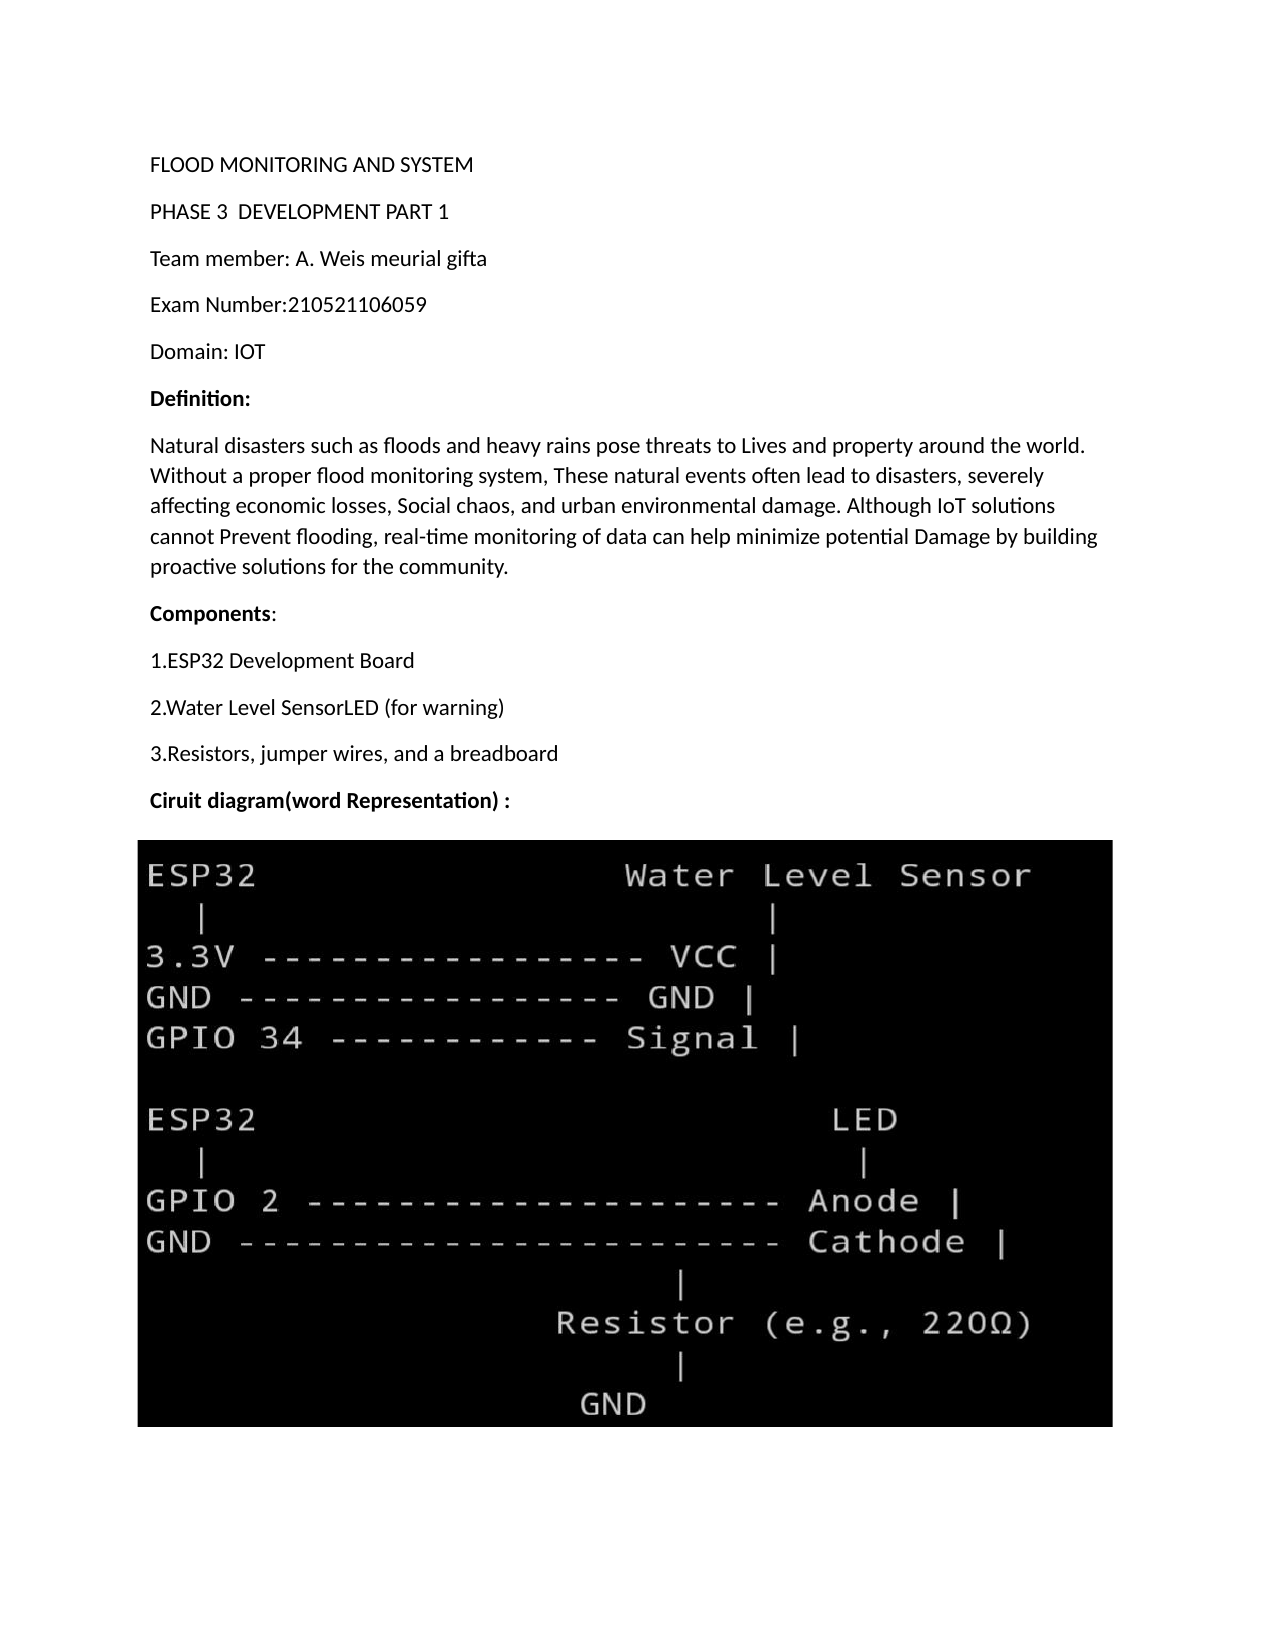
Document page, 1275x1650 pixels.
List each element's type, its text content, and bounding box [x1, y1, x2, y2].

text Natural disasters such as floods and heavy rains pose threats to Lives and property around the world. Without a proper flood monitoring system, These natural events often lead to disasters, severely affecting economic losses, Social chaos, and urban environmental damage. Although IoT solutions cannot Prevent flooding, real-time monitoring of data can help minimize potential Damage by building proactive solutions for the community. [150, 431, 1125, 580]
text 2.Water Level SensorLED (for warning) [150, 693, 1125, 721]
text Exam Number:210521106059 [150, 291, 1125, 319]
text PHASE 3 DEVELOPMENT PART 1 [150, 197, 1125, 225]
text 1.ESP32 Development Board [150, 646, 1125, 674]
text Components: [150, 599, 1125, 627]
text Ciruit diagram(word Representation) : [150, 786, 1125, 814]
text 3.Resistors, jumper wires, and a breadboard [150, 739, 1125, 768]
text Team member: A. Weis meurial gifta [150, 244, 1125, 272]
text Domain: IOT [150, 337, 1125, 366]
text FLOOD MONITORING AND SYSTEM [150, 150, 1125, 178]
picture [137, 840, 1113, 1427]
text Definition: [150, 384, 1125, 412]
